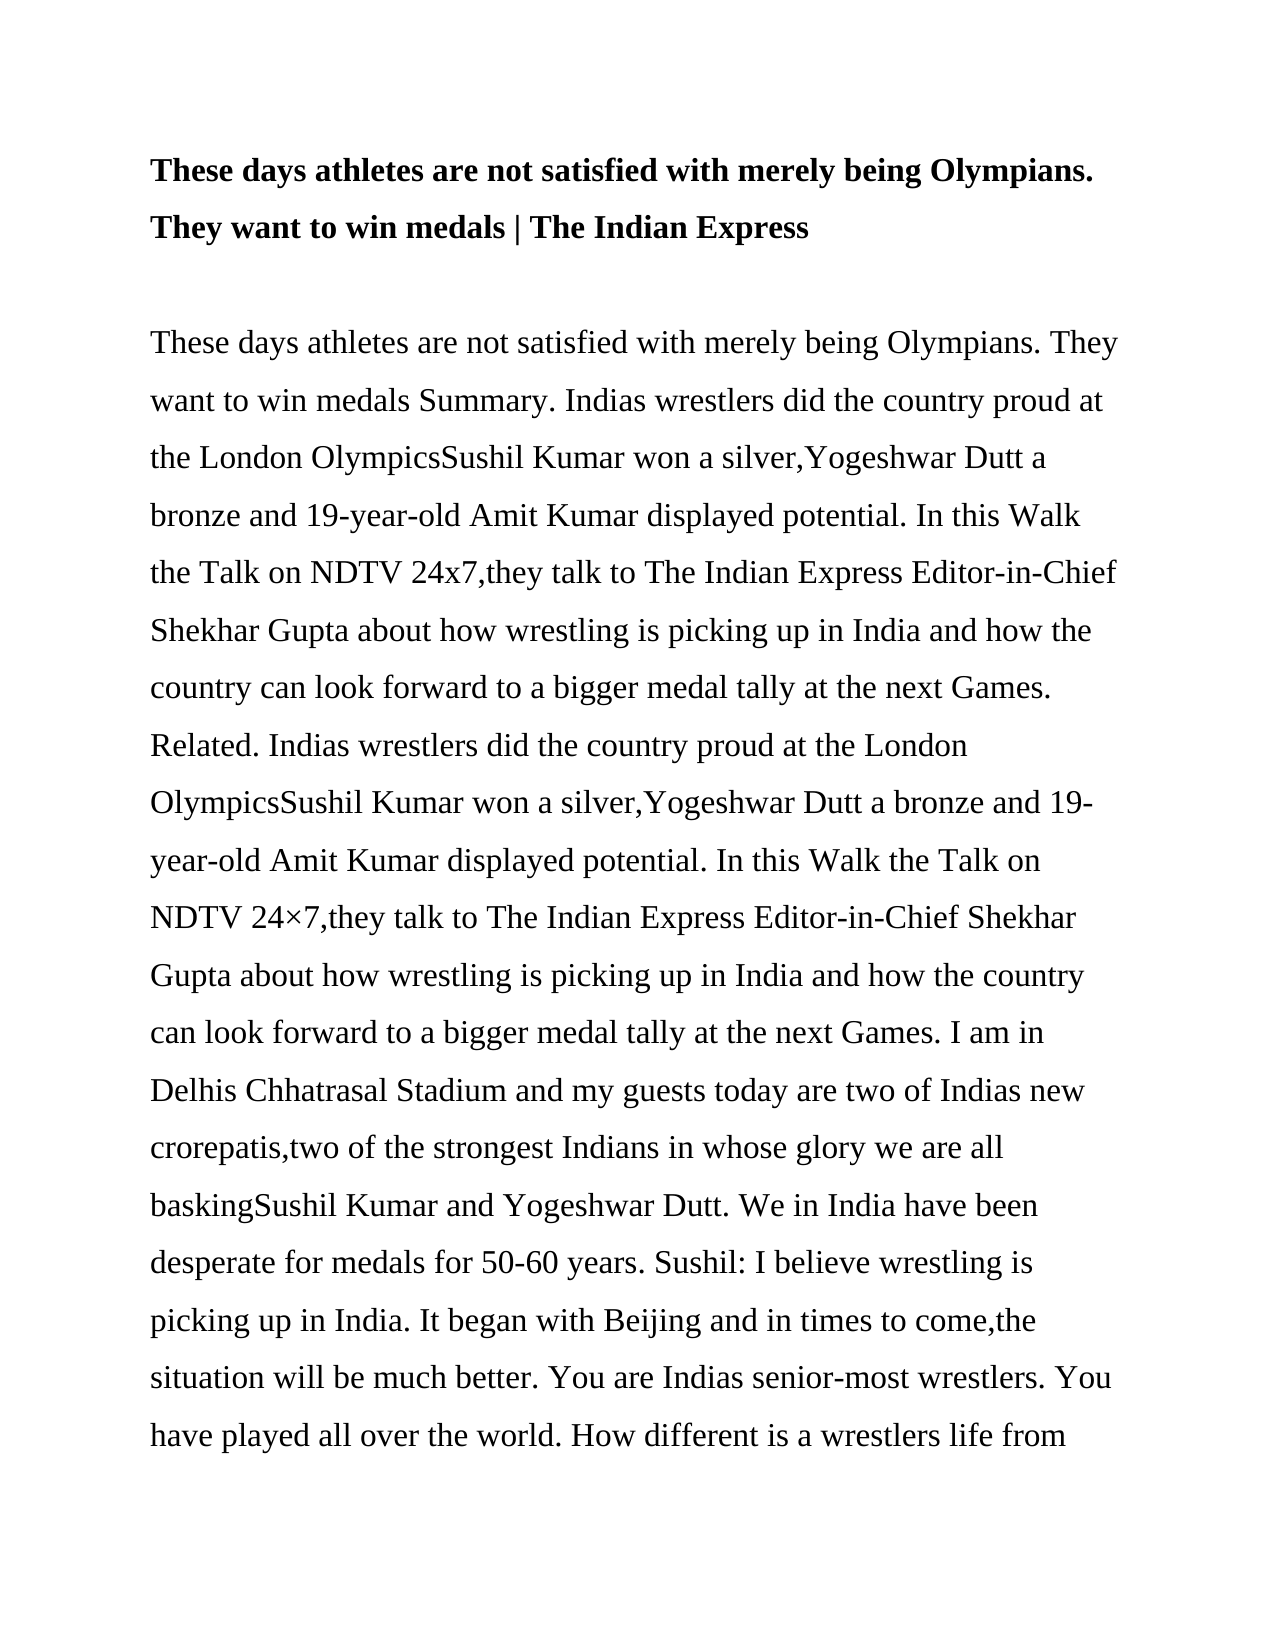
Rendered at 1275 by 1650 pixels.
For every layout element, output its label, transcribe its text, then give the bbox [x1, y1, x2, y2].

text These days athletes are not satisfied with merely being Olympians. They want to win medals | The Indian Express [150, 150, 1125, 246]
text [150, 322, 1125, 1453]
